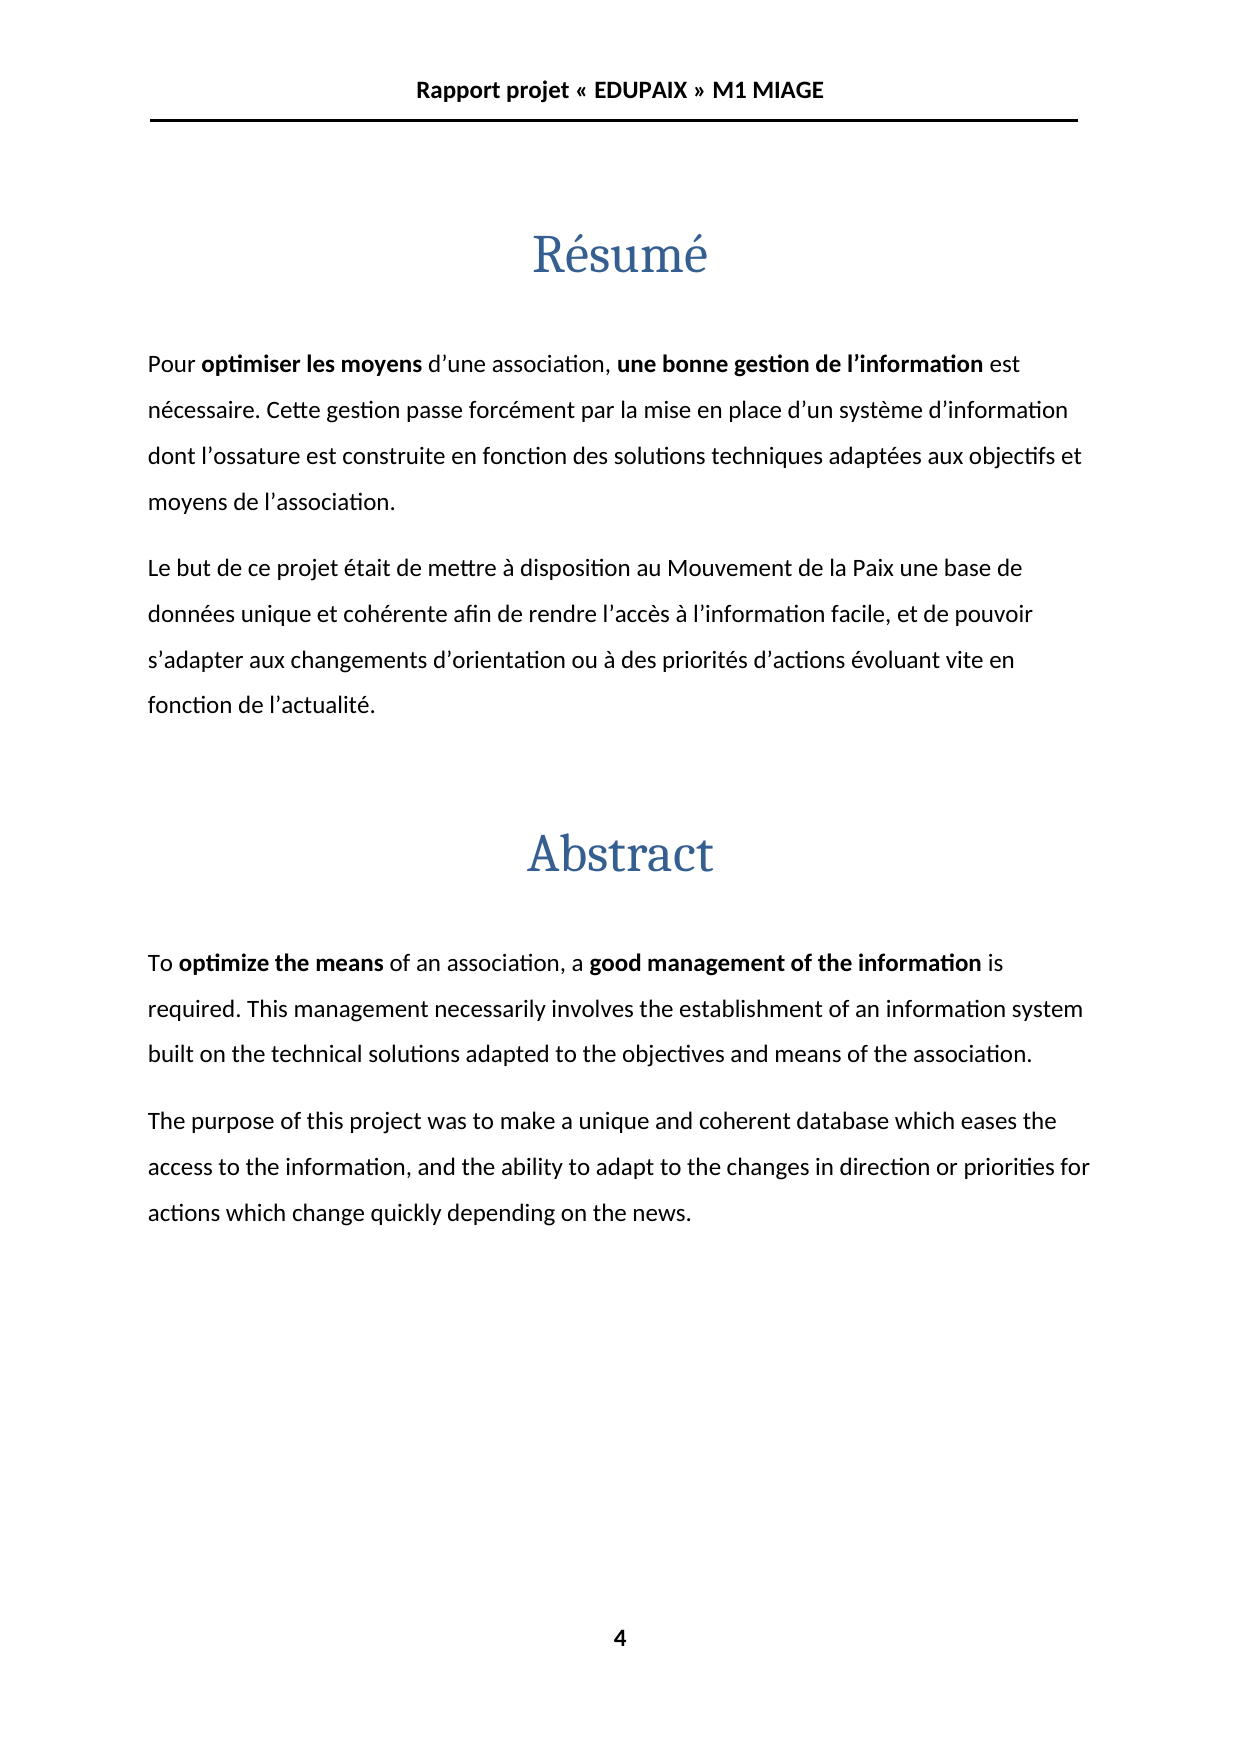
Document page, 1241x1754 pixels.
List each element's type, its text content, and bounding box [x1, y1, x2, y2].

text To optimize the means of an association, a good management of the information is required. This management necessarily involves the establishment of an information system built on the technical solutions adapted to the objectives and means of the association. [148, 947, 1093, 1069]
text The purpose of this project was to make a unique and coherent database which eases the access to the information, and the ability to adapt to the changes in direction or priorities for actions which change quickly depending on the news. [148, 1105, 1093, 1227]
text Le but de ce projet était de mettre à disposition au Mouvement de la Paix une base de données unique et cohérente afin de rendre l’accès à l’information facile, et de pouvoir s’adapter aux changements d’orientation ou à des priorités d’actions évoluant vite en fonction de l’actualité. [148, 552, 1093, 720]
text Résumé [148, 224, 1093, 286]
text Pour optimiser les moyens d’une association, une bonne gestion de l’information est nécessaire. Cette gestion passe forcément par la mise en place d’un système d’information dont l’ossature est construite en fonction des solutions techniques adaptées aux objectifs et moyens de l’association. [148, 348, 1093, 516]
text Abstract [148, 823, 1093, 885]
